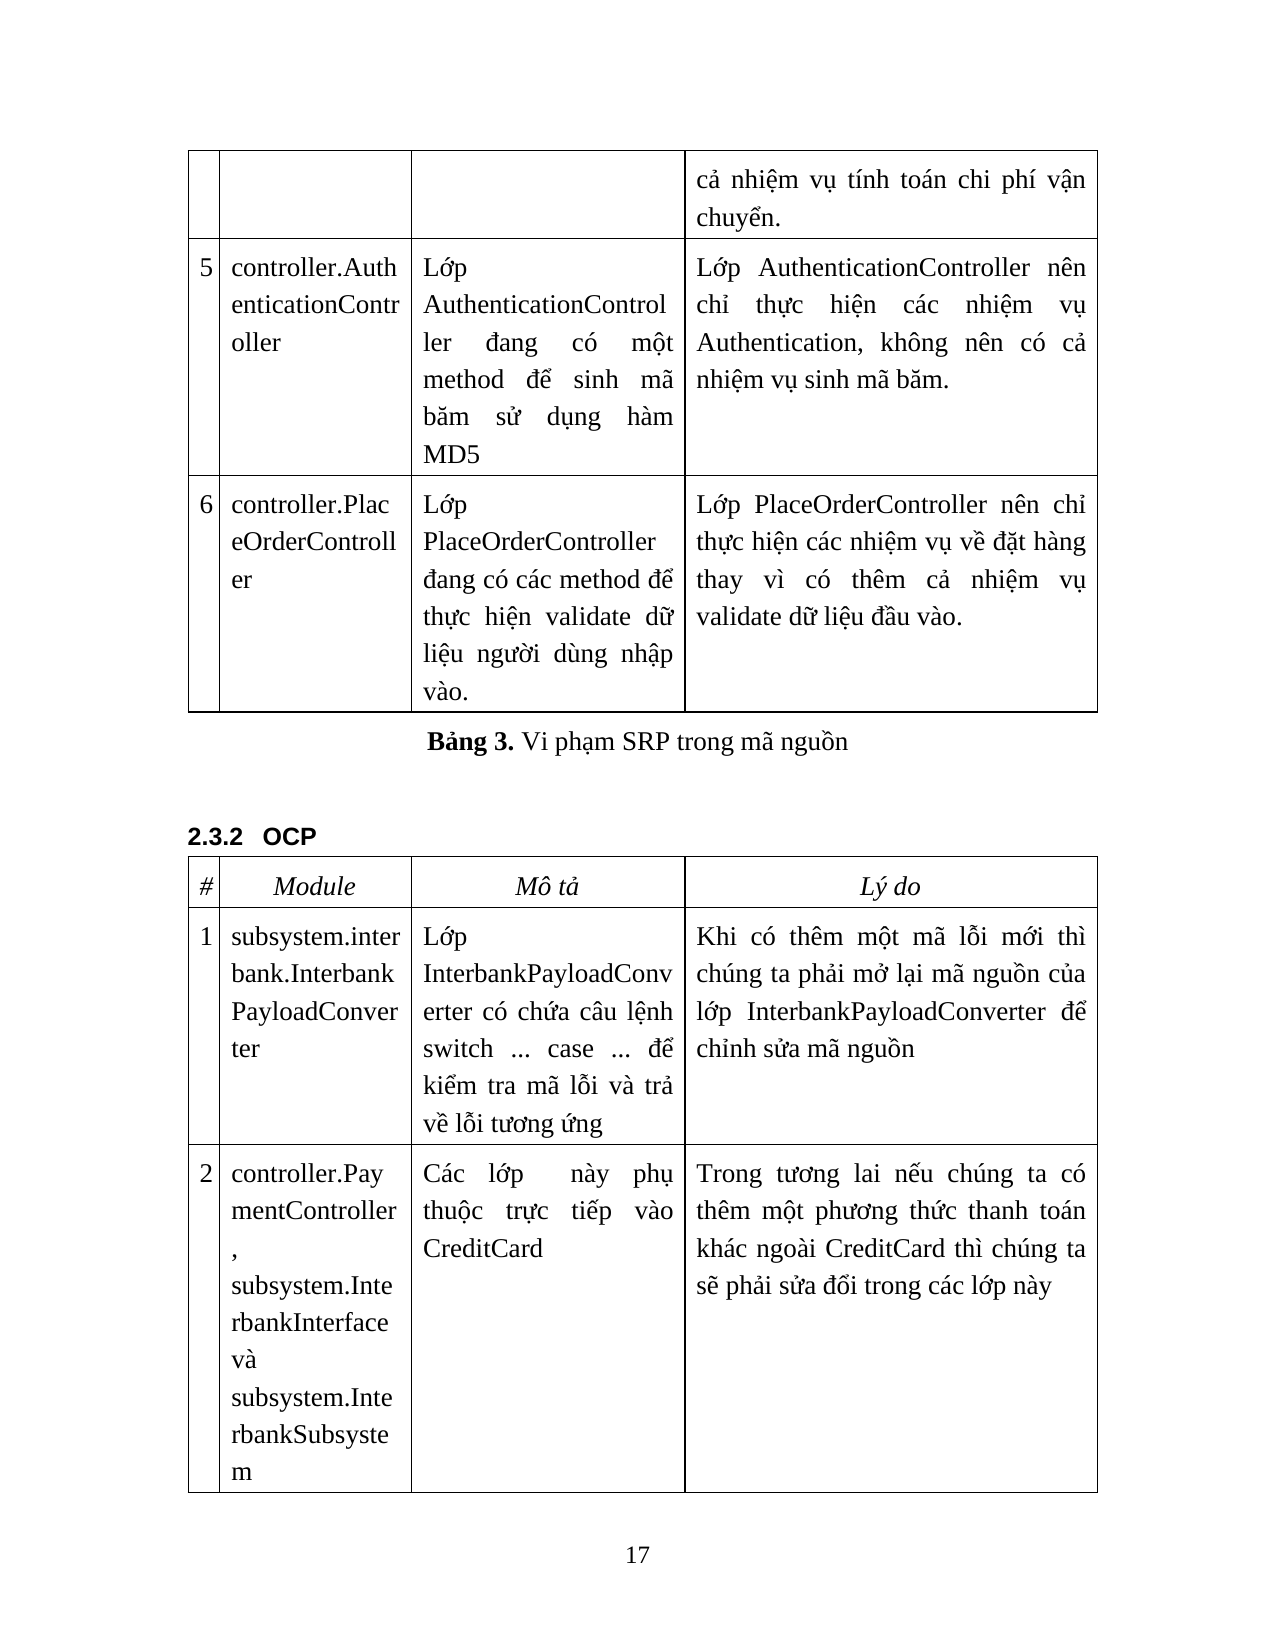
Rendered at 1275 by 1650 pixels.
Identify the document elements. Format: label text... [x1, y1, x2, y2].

table_cell Trong tương lai nếu chúng ta có thêm một phương thức thanh toán khác ngoài CreditCard thì chúng ta sẽ phải sửa đổi trong các lớp này [686, 1145, 1097, 1492]
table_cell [412, 151, 684, 238]
table_cell 6 [189, 476, 219, 711]
table_cell subsystem.interbank.InterbankPayloadConverter [220, 908, 411, 1143]
table_cell 4 [189, 151, 219, 238]
table_cell controller.AuthenticationController [220, 239, 411, 474]
table_cell Các lớp này phụ thuộc trực tiếp vào CreditCard [412, 1145, 684, 1492]
table_cell Lớp AuthenticationController đang có một method để sinh mã băm sử dụng hàm MD5 [412, 239, 684, 474]
table_cell controller.PaymentController, subsystem.InterbankInterface và subsystem.InterbankSubsystem [220, 1145, 411, 1492]
table_cell Lớp AuthenticationController nên chỉ thực hiện các nhiệm vụ Authentication, không nên có cả nhiệm vụ sinh mã băm. [686, 239, 1097, 474]
table_cell 2 [189, 1145, 219, 1492]
table_cell 5 [189, 239, 219, 474]
table_header # [189, 857, 219, 907]
table_header Module [220, 857, 411, 907]
table_cell 1 [189, 908, 219, 1143]
subtitle OCP [187, 822, 1087, 851]
table_cell controller.PlaceOrderController [220, 476, 411, 711]
table_cell Lớp InterbankPayloadConverter có chứa câu lệnh switch ... case ... để kiểm tra mã lỗi và trả về lỗi tương ứng [412, 908, 684, 1143]
table_header Mô tả [412, 857, 684, 907]
text Bảng 3. Vi phạm SRP trong mã nguồn [187, 725, 1087, 756]
table_cell Lớp PlaceOrderController nên chỉ thực hiện các nhiệm vụ về đặt hàng thay vì có thêm cả nhiệm vụ validate dữ liệu đầu vào. [686, 476, 1097, 711]
table_cell Khi có thêm một mã lỗi mới thì chúng ta phải mở lại mã nguồn của lớp InterbankPayloadConverter để chỉnh sửa mã nguồn [686, 908, 1097, 1143]
table_cell Lớp PlaceOrderController đang có các method để thực hiện validate dữ liệu người dùng nhập vào. [412, 476, 684, 711]
table_header Lý do [686, 857, 1097, 907]
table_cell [686, 151, 1097, 238]
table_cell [220, 151, 411, 238]
